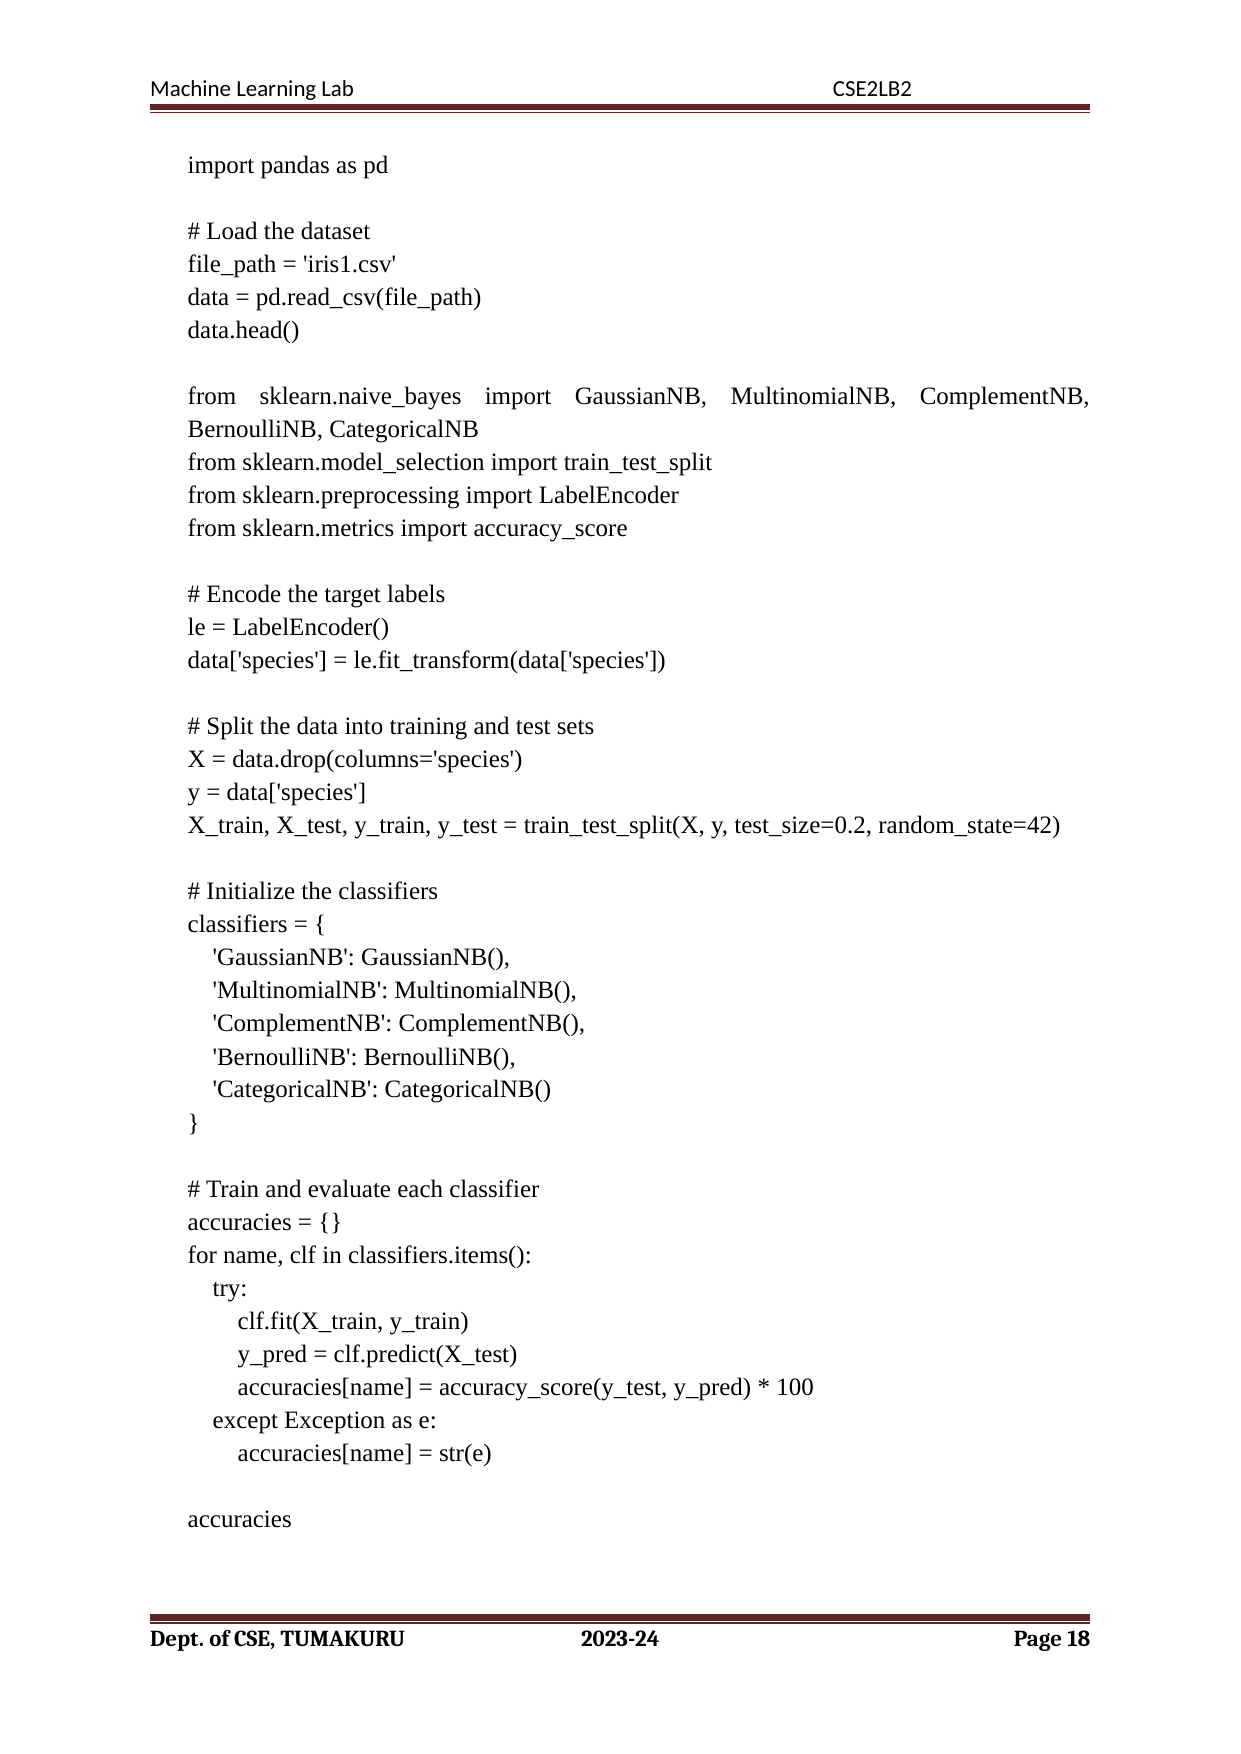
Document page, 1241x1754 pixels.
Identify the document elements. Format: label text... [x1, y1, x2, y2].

list accuracies[name] = str(e) [187, 1438, 1090, 1467]
list accuracies [187, 1504, 1090, 1533]
list y = data['species'] [187, 777, 1090, 806]
list # Encode the target labels [187, 579, 1090, 608]
list 'CategoricalNB': CategoricalNB() [187, 1074, 1090, 1103]
list 'GaussianNB': GaussianNB(), [187, 942, 1090, 971]
list except Exception as e: [187, 1405, 1090, 1433]
list } [187, 1108, 1090, 1136]
list 'MultinomialNB': MultinomialNB(), [187, 976, 1090, 1004]
list 'BernoulliNB': BernoulliNB(), [187, 1042, 1090, 1070]
list # Initialize the classifiers [187, 876, 1090, 905]
list file_path = 'iris1.csv' [187, 249, 1090, 278]
list X_train, X_test, y_train, y_test = train_test_split(X, y, test_size=0.2, random_state=42) [187, 810, 1090, 839]
list from sklearn.model_selection import train_test_split [187, 447, 1090, 476]
list le = LabelEncoder() [187, 612, 1090, 641]
list y_pred = clf.predict(X_test) [187, 1339, 1090, 1367]
list clf.fit(X_train, y_train) [187, 1306, 1090, 1334]
list try: [187, 1273, 1090, 1301]
list X = data.drop(columns='species') [187, 744, 1090, 773]
list # Train and evaluate each classifier [187, 1174, 1090, 1202]
list 'ComplementNB': ComplementNB(), [187, 1008, 1090, 1037]
list # Split the data into training and test sets [187, 711, 1090, 740]
list accuracies = {} [187, 1207, 1090, 1235]
list from sklearn.preprocessing import LabelEncoder [187, 480, 1090, 509]
list accuracies[name] = accuracy_score(y_test, y_pred) * 100 [187, 1372, 1090, 1401]
list from sklearn.metrics import accuracy_score [187, 513, 1090, 542]
list for name, clf in classifiers.items(): [187, 1240, 1090, 1268]
list classifiers = { [187, 909, 1090, 938]
list data['species'] = le.fit_transform(data['species']) [187, 645, 1090, 674]
list data = pd.read_csv(file_path) [187, 282, 1090, 311]
list from sklearn.naive_bayes import GaussianNB, MultinomialNB, ComplementNB, BernoulliNB, CategoricalNB [187, 381, 1090, 443]
list import pandas as pd [187, 150, 1090, 179]
list data.head() [187, 315, 1090, 344]
list # Load the dataset [187, 216, 1090, 245]
